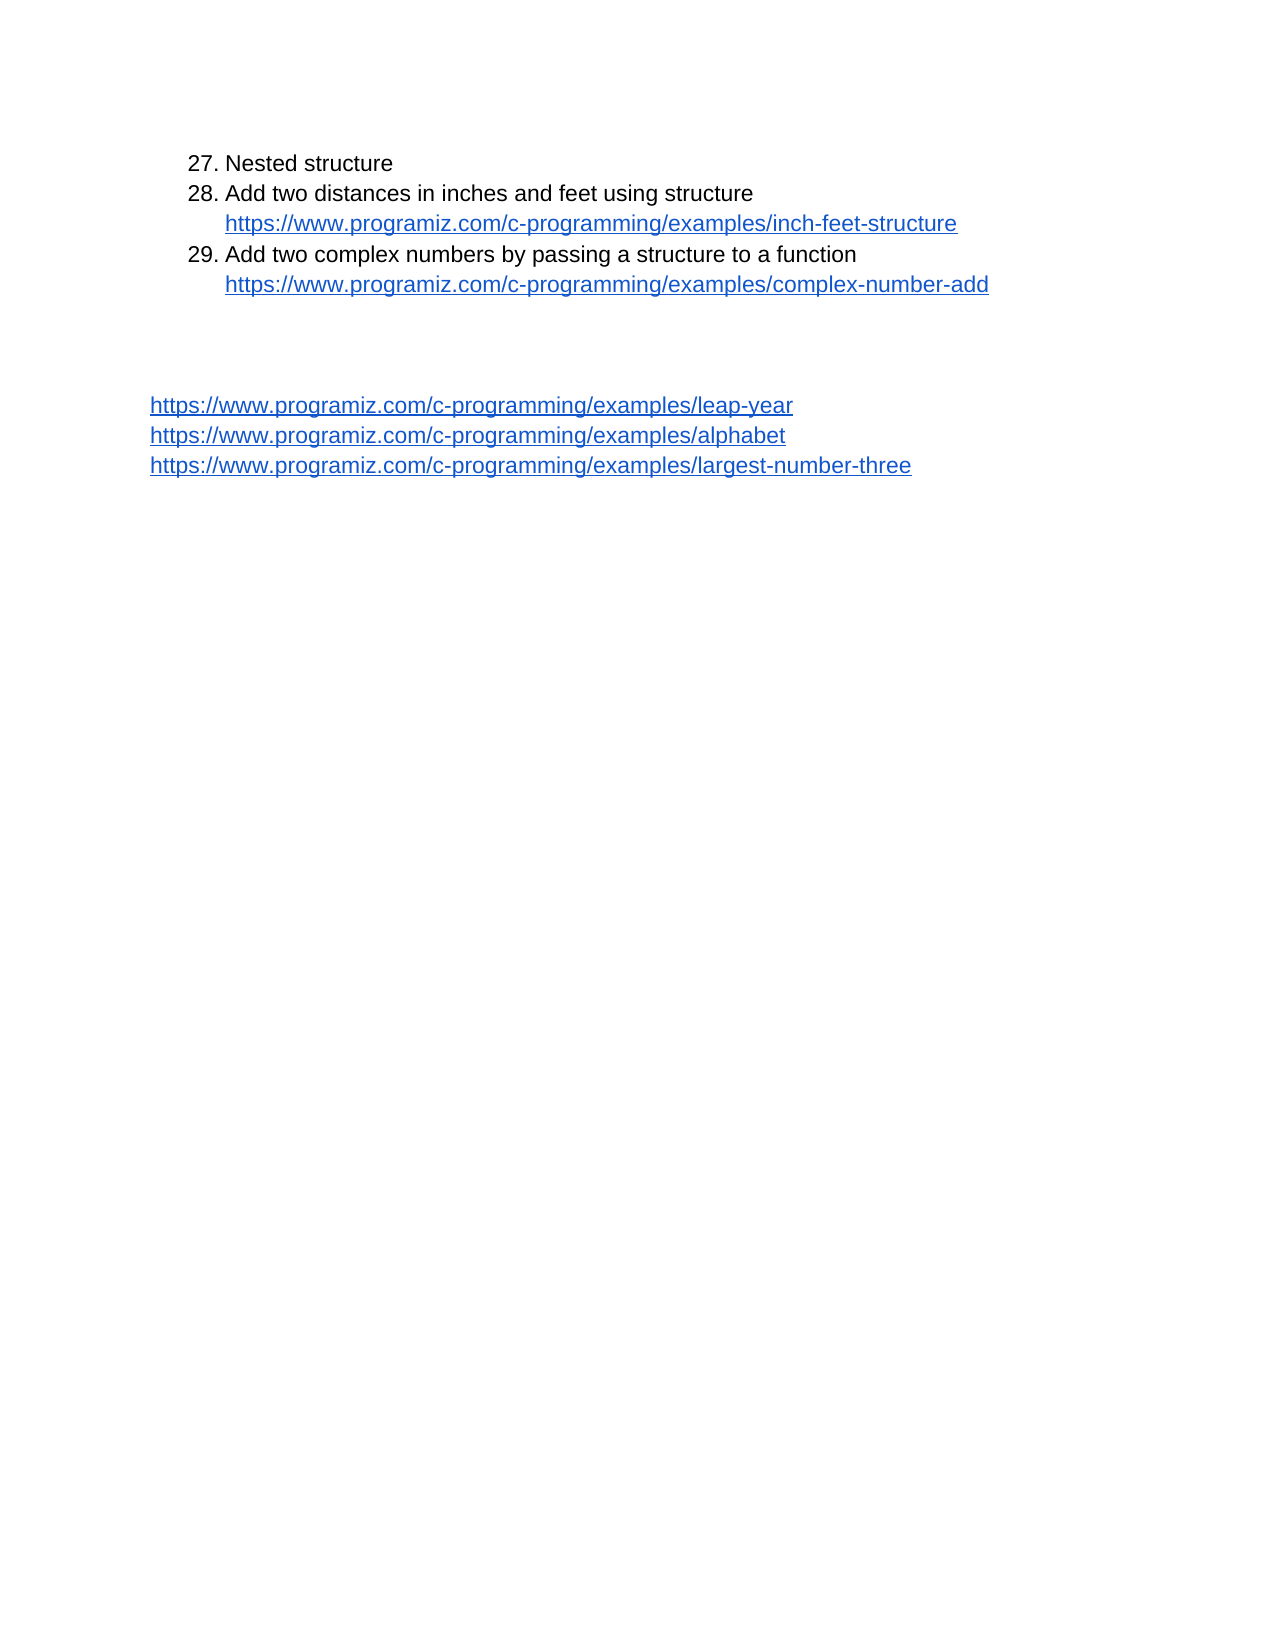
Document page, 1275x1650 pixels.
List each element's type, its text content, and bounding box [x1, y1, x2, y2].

text https://www.programiz.com/c-programming/examples/inch-feet-structure [225, 210, 1125, 237]
text https://www.programiz.com/c-programming/examples/alphabet [150, 422, 1125, 448]
list Add two distances in inches and feet using structure [187, 180, 1125, 207]
text https://www.programiz.com/c-programming/examples/complex-number-add [225, 271, 1125, 297]
list Nested structure [187, 150, 1125, 176]
list Add two complex numbers by passing a structure to a function [187, 241, 1125, 267]
text https://www.programiz.com/c-programming/examples/leap-year [150, 392, 1125, 418]
text https://www.programiz.com/c-programming/examples/largest-number-three [150, 452, 1125, 478]
